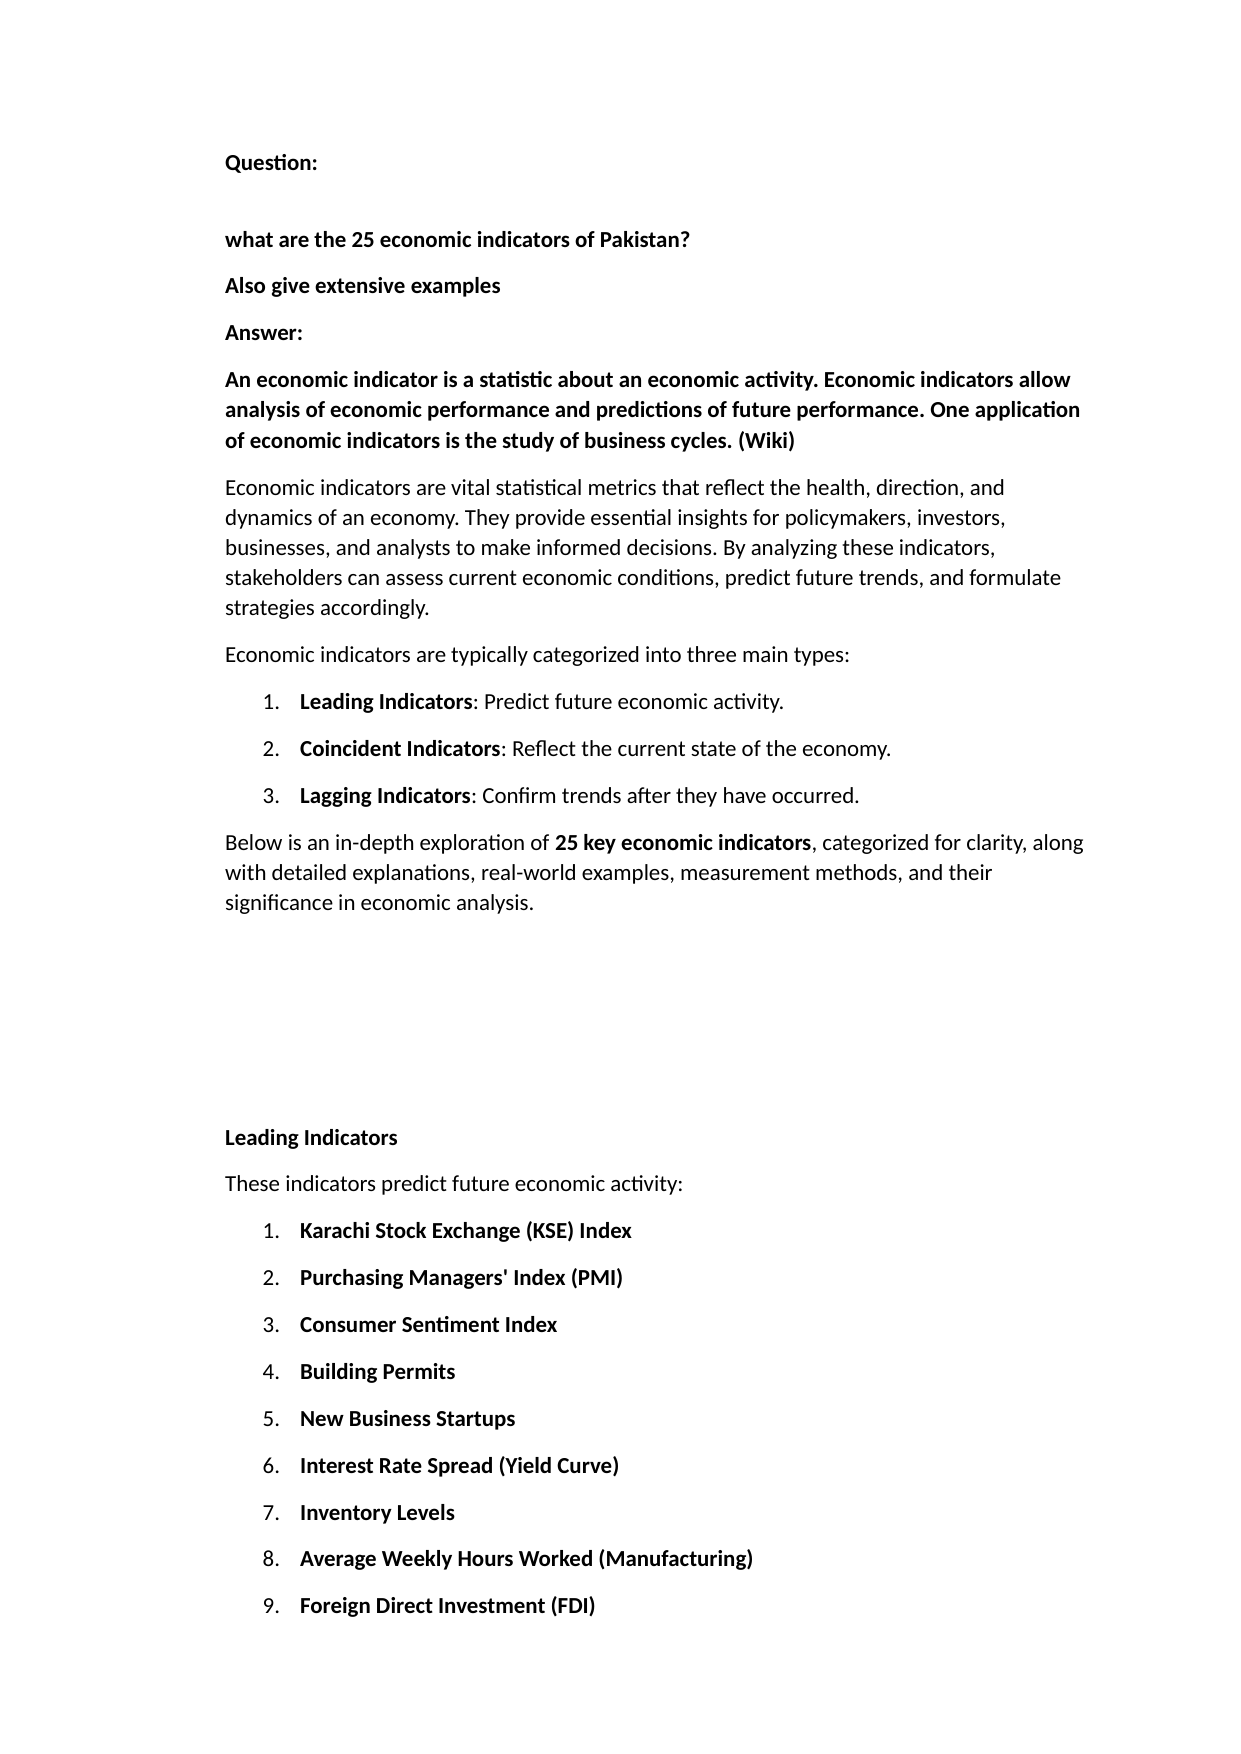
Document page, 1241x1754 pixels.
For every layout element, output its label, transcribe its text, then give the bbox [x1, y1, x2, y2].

list Lagging Indicators: Confirm trends after they have occurred. [262, 781, 1090, 809]
text Below is an in-depth exploration of 25 key economic indicators, categorized for clarity, along with detailed explanations, real-world examples, measurement methods, and their significance in economic analysis. [225, 828, 1090, 916]
text An economic indicator is a statistic about an economic activity. Economic indicators allow analysis of economic performance and predictions of future performance. One application of economic indicators is the study of business cycles. (Wiki) [225, 365, 1090, 454]
list Leading Indicators: Predict future economic activity. [262, 687, 1090, 715]
text Answer: [225, 318, 1090, 347]
list Karachi Stock Exchange (KSE) Index [262, 1216, 1090, 1244]
list New Business Startups [262, 1404, 1090, 1432]
text Question: [225, 148, 1090, 206]
list Consumer Sentiment Index [262, 1310, 1090, 1338]
list Average Weekly Hours Worked (Manufacturing) [262, 1544, 1090, 1573]
list Foreign Direct Investment (FDI) [262, 1591, 1090, 1619]
text Economic indicators are vital statistical metrics that reflect the health, direction, and dynamics of an economy. They provide essential insights for policymakers, investors, businesses, and analysts to make informed decisions. By analyzing these indicators, stakeholders can assess current economic conditions, predict future trends, and formulate strategies accordingly. [225, 473, 1090, 622]
list Coincident Indicators: Reflect the current state of the economy. [262, 734, 1090, 762]
text Also give extensive examples [225, 272, 1090, 300]
list Inventory Levels [262, 1498, 1090, 1526]
text These indicators predict future economic activity: [225, 1169, 1090, 1198]
list Building Permits [262, 1357, 1090, 1385]
text what are the 25 economic indicators of Pakistan? [225, 225, 1090, 253]
list Purchasing Managers' Index (PMI) [262, 1263, 1090, 1291]
list Interest Rate Spread (Yield Curve) [262, 1451, 1090, 1479]
text Economic indicators are typically categorized into three main types: [225, 640, 1090, 668]
text Leading Indicators [225, 1123, 1090, 1151]
